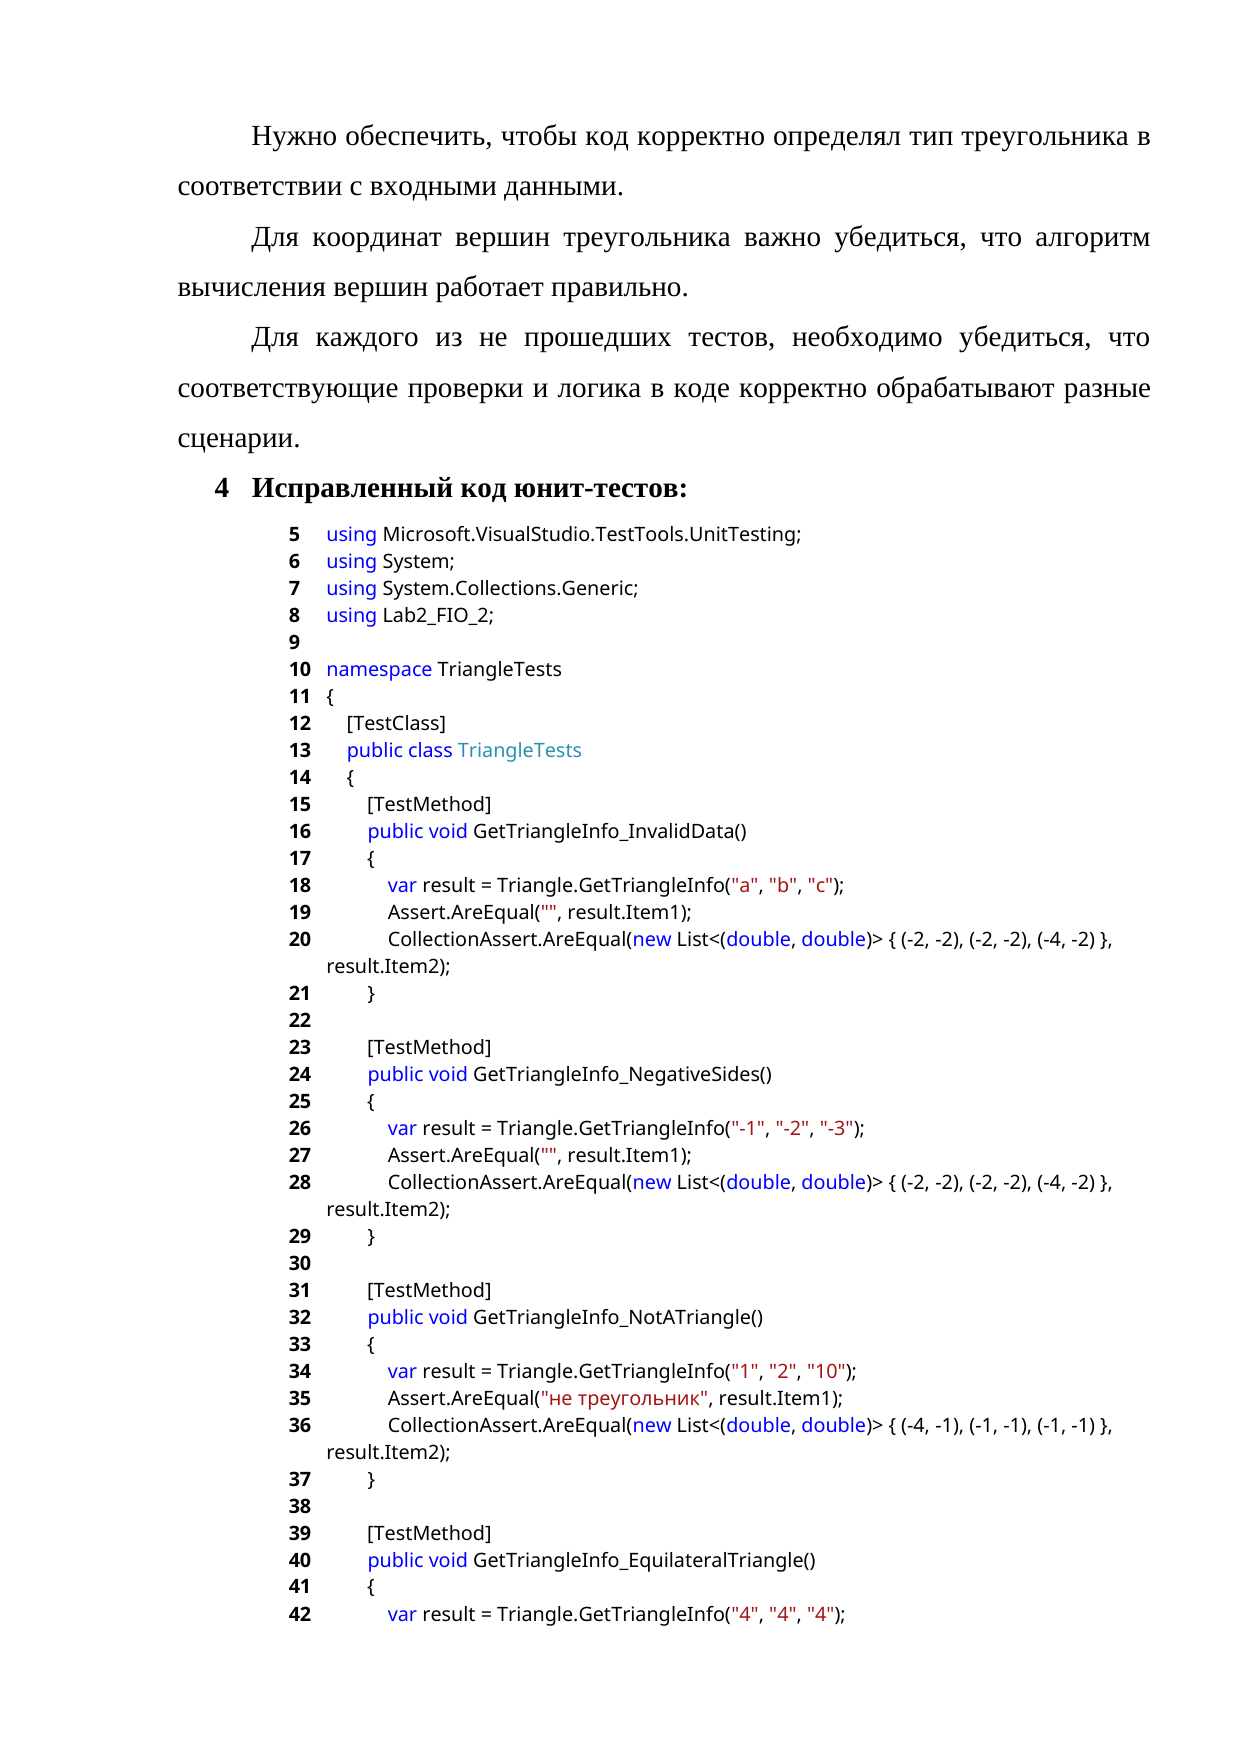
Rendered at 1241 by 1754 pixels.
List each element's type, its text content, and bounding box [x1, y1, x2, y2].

list using System; [288, 548, 1152, 574]
list Assert.AreEqual("не треугольник", result.Item1); [288, 1384, 1152, 1411]
list var result = Triangle.GetTriangleInfo("a", "b", "c"); [288, 871, 1152, 898]
text Для координат вершин треугольника важно убедиться, что алгоритм вычисления вершин работает правильно. [177, 219, 1152, 303]
list } [288, 1465, 1152, 1492]
list { [288, 763, 1152, 790]
list public void GetTriangleInfo_NegativeSides() [288, 1060, 1152, 1087]
list CollectionAssert.AreEqual(new List<(double, double)> { (-2, -2), (-2, -2), (-4, -2) }, result.Item2); [288, 925, 1152, 979]
list { [288, 1573, 1152, 1600]
list CollectionAssert.AreEqual(new List<(double, double)> { (-2, -2), (-2, -2), (-4, -2) }, result.Item2); [288, 1168, 1152, 1222]
list public class TriangleTests [288, 736, 1152, 763]
list var result = Triangle.GetTriangleInfo("4", "4", "4"); [288, 1600, 1152, 1627]
list [TestMethod] [288, 1033, 1152, 1060]
list } [288, 1222, 1152, 1249]
list Assert.AreEqual("", result.Item1); [288, 1141, 1152, 1168]
list Assert.AreEqual("", result.Item1); [288, 898, 1152, 925]
list [TestMethod] [288, 1519, 1152, 1546]
list [TestMethod] [288, 1276, 1152, 1303]
list [TestClass] [288, 709, 1152, 736]
list CollectionAssert.AreEqual(new List<(double, double)> { (-4, -1), (-1, -1), (-1, -1) }, result.Item2); [288, 1411, 1152, 1465]
list [TestMethod] [288, 790, 1152, 817]
list var result = Triangle.GetTriangleInfo("-1", "-2", "-3"); [288, 1114, 1152, 1141]
list public void GetTriangleInfo_NotATriangle() [288, 1303, 1152, 1330]
list { [288, 682, 1152, 709]
text Нужно обеспечить, чтобы код корректно определял тип треугольника в соответствии с входными данными. [177, 118, 1152, 202]
list using Lab2_FIO_2; [288, 602, 1152, 628]
list var result = Triangle.GetTriangleInfo("1", "2", "10"); [288, 1357, 1152, 1384]
list { [288, 1087, 1152, 1114]
list using Microsoft.VisualStudio.TestTools.UnitTesting; [288, 521, 1152, 548]
list { [288, 1330, 1152, 1357]
list namespace TriangleTests [288, 656, 1152, 682]
list Исправленный код юнит-тестов: [214, 470, 1152, 504]
list public void GetTriangleInfo_InvalidData() [288, 817, 1152, 844]
list public void GetTriangleInfo_EquilateralTriangle() [288, 1546, 1152, 1573]
list } [288, 979, 1152, 1006]
text Для каждого из не прошедших тестов, необходимо убедиться, что соответствующие проверки и логика в коде корректно обрабатывают разные сценарии. [177, 319, 1152, 453]
list using System.Collections.Generic; [288, 574, 1152, 602]
list { [288, 844, 1152, 871]
